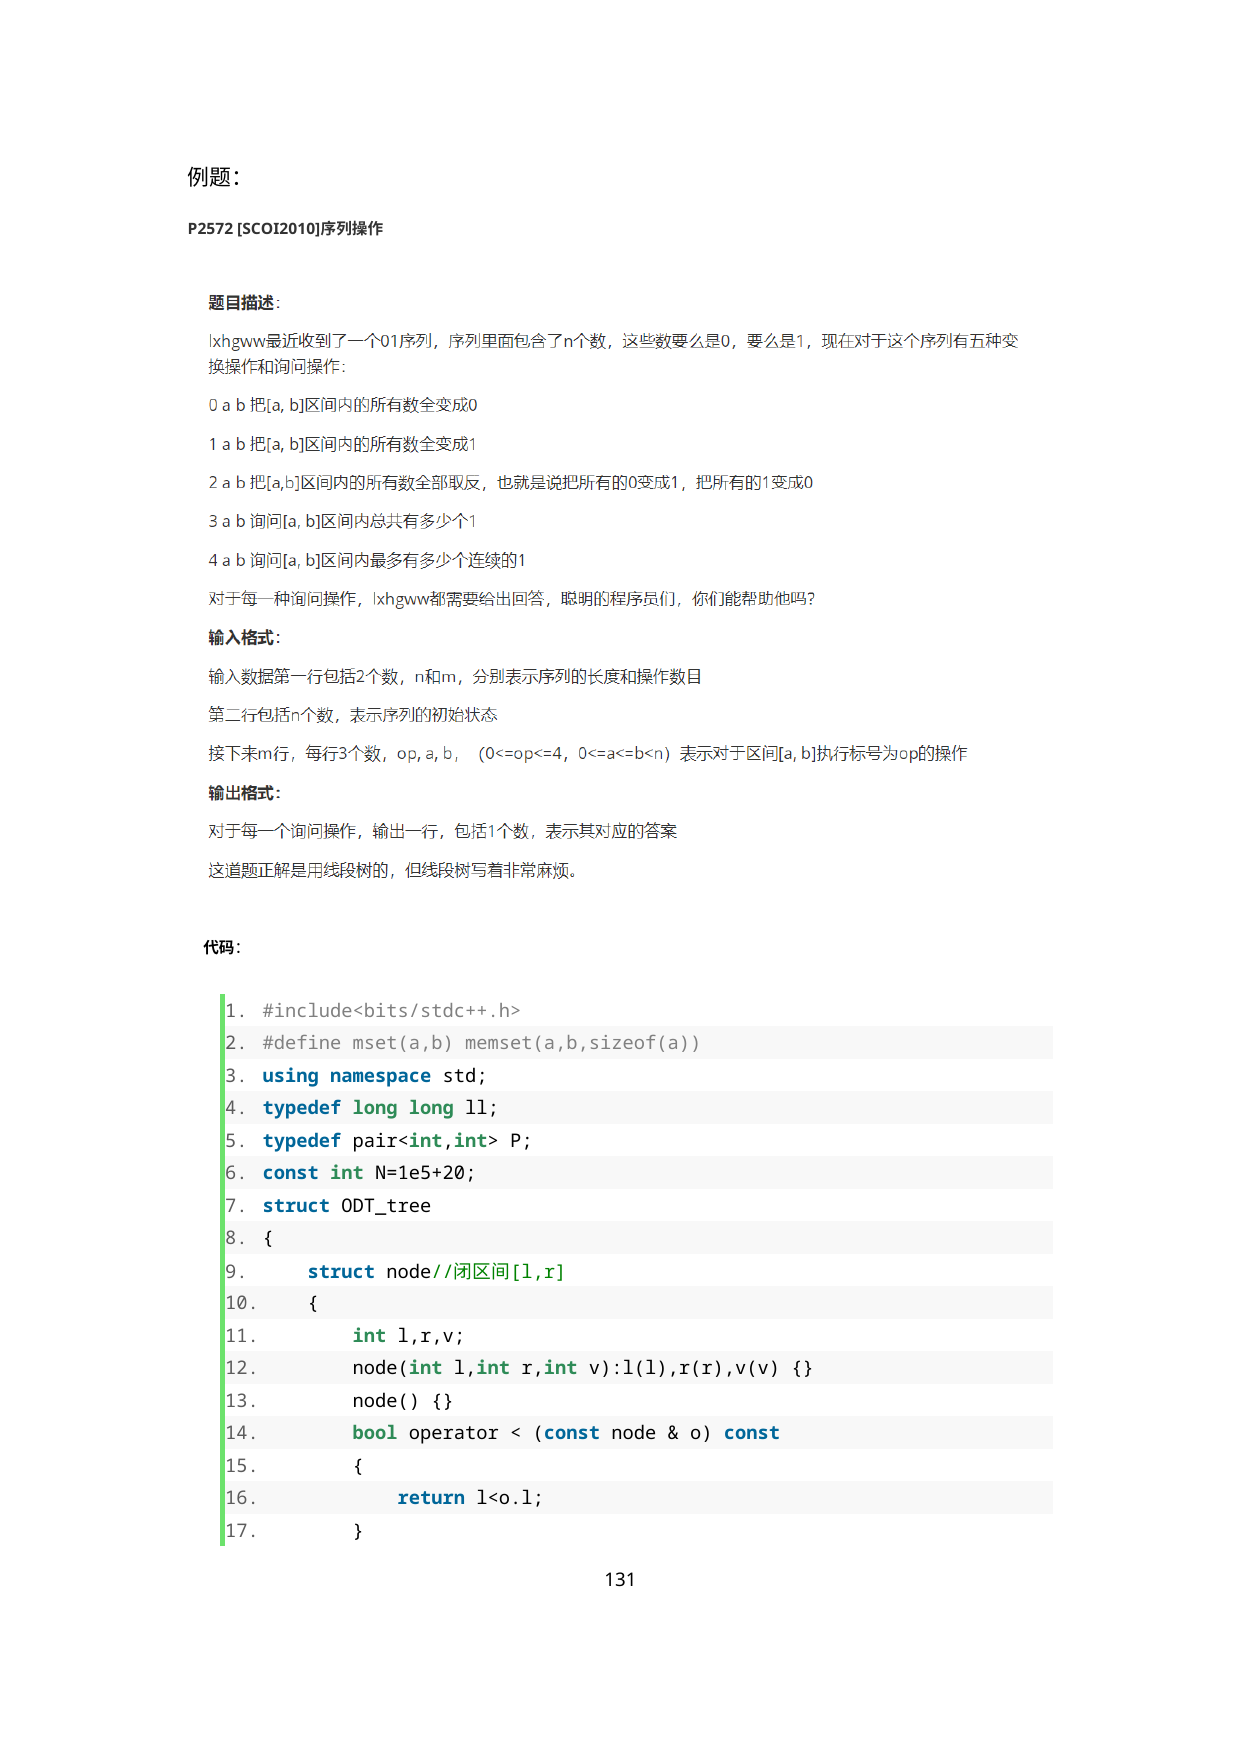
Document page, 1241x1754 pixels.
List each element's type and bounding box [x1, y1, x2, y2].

picture [187, 277, 1053, 897]
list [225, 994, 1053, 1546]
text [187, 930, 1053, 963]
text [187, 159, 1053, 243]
